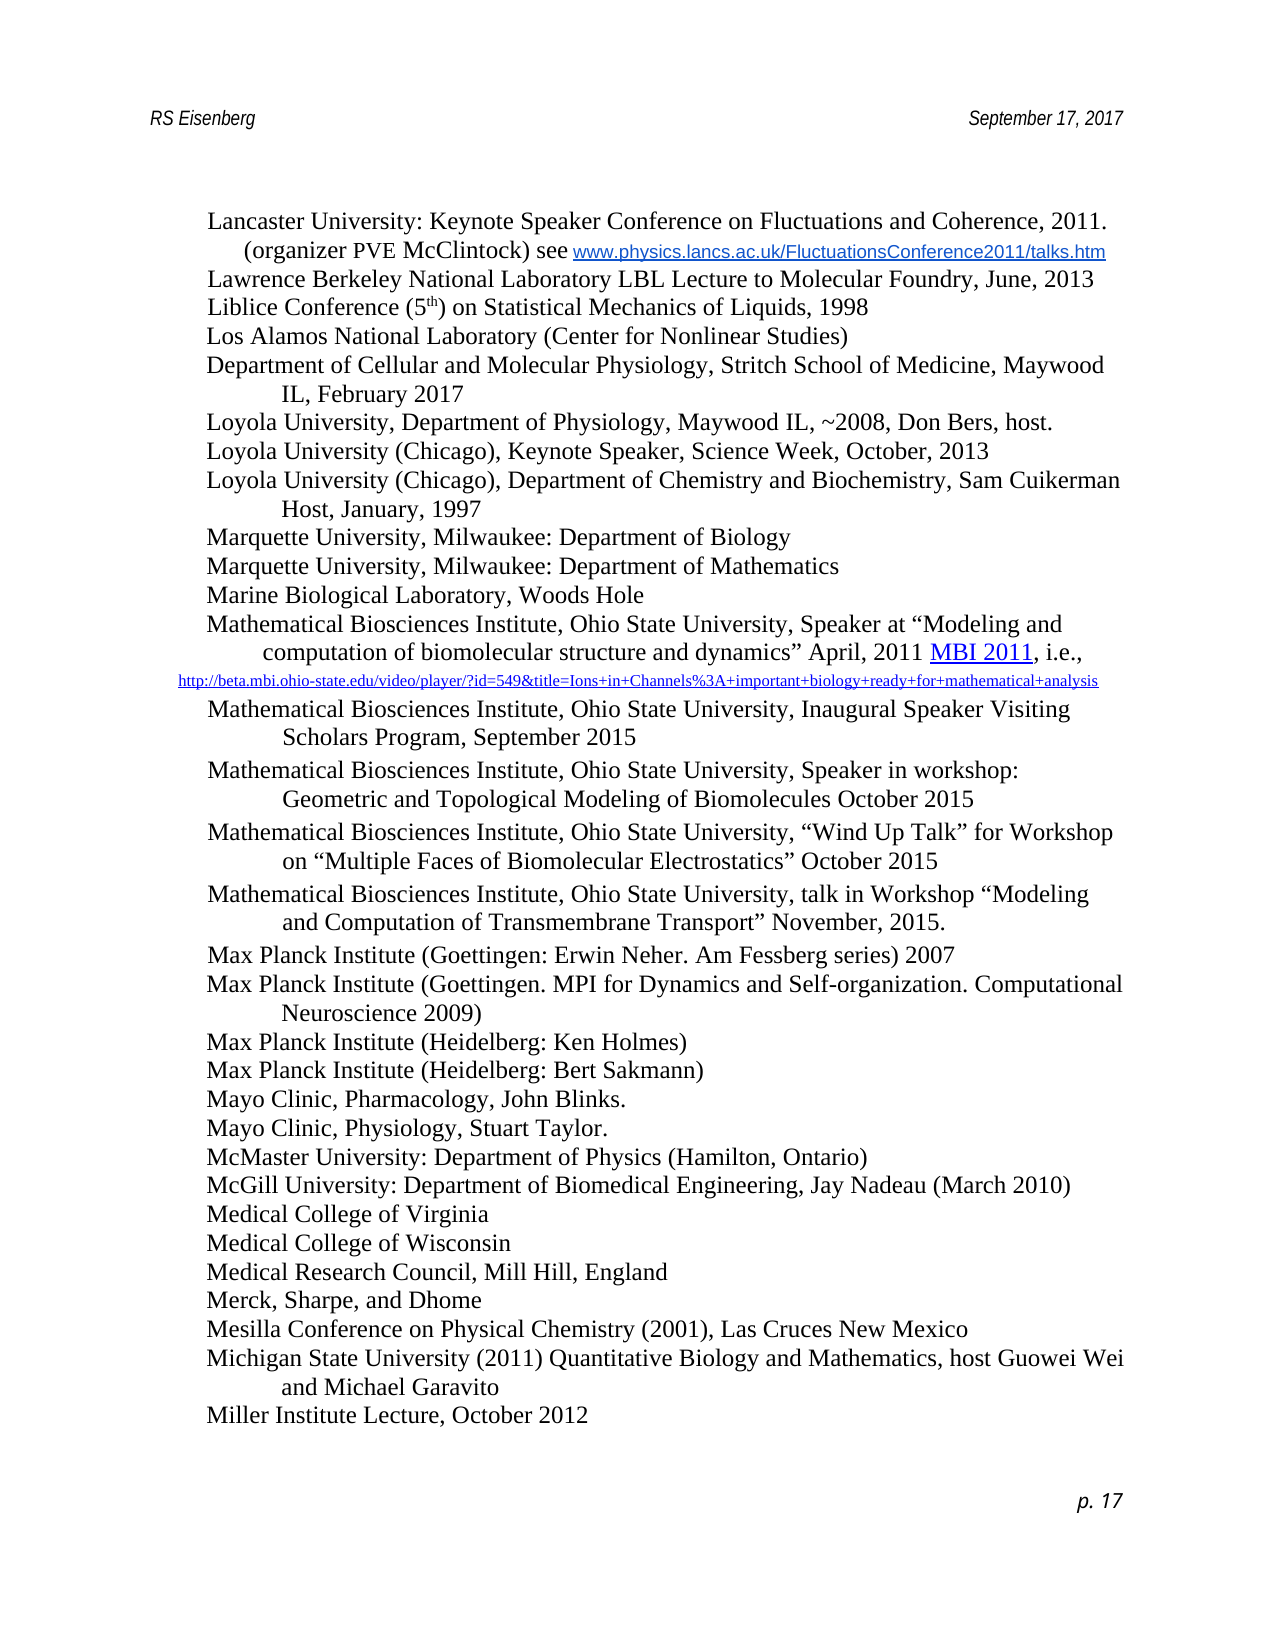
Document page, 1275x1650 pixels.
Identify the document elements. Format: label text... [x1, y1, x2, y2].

text Medical College of Virginia [206, 1199, 1125, 1228]
text Liblice Conference (5th) on Statistical Mechanics of Liquids, 1998 [207, 292, 1125, 321]
text Max Planck Institute (Heidelberg: Ken Holmes) [206, 1027, 1125, 1055]
text Marine Biological Laboratory, Woods Hole [206, 580, 1125, 609]
text Michigan State University (2011) Quantitative Biology and Mathematics, host Guowei Wei and Michael Garavito [206, 1343, 1125, 1400]
text McMaster University: Department of Physics (Hamilton, Ontario) [206, 1142, 1125, 1170]
text Max Planck Institute (Goettingen: Erwin Neher. Am Fessberg series) 2007 [207, 940, 1125, 969]
text Marquette University, Milwaukee: Department of Mathematics [206, 551, 1125, 580]
text Mathematical Biosciences Institute, Ohio State University, talk in Workshop “Modeling and Computation of Transmembrane Transport” November, 2015. [207, 879, 1125, 936]
text Los Alamos National Laboratory (Center for Nonlinear Studies) [206, 321, 1125, 350]
text Loyola University (Chicago), Department of Chemistry and Biochemistry, Sam Cuikerman Host, January, 1997 [206, 465, 1125, 522]
text Max Planck Institute (Goettingen. MPI for Dynamics and Self-organization. Computational Neuroscience 2009) [206, 969, 1125, 1027]
text Mathematical Biosciences Institute, Ohio State University, Speaker at “Modeling and computation of biomolecular structure and dynamics” April, 2011 MBI 2011, i.e., [206, 609, 1125, 666]
text Mathematical Biosciences Institute, Ohio State University, Speaker in workshop: Geometric and Topological Modeling of Biomolecules October 2015 [207, 755, 1125, 813]
text http://beta.mbi.ohio-state.edu/video/player/?id=549&title=Ions+in+Channels%3A+important+biology+ready+for+mathematical+analysis [178, 670, 1219, 689]
text Mayo Clinic, Pharmacology, John Blinks. [206, 1084, 1125, 1113]
text Marquette University, Milwaukee: Department of Biology [206, 522, 1125, 551]
text McGill University: Department of Biomedical Engineering, Jay Nadeau (March 2010) [206, 1170, 1125, 1199]
text Lawrence Berkeley National Laboratory LBL Lecture to Molecular Foundry, June, 2013 [207, 264, 1125, 292]
text Medical Research Council, Mill Hill, England [206, 1257, 1125, 1285]
text Mayo Clinic, Physiology, Stuart Taylor. [206, 1113, 1125, 1142]
text Mathematical Biosciences Institute, Ohio State University, “Wind Up Talk” for Workshop on “Multiple Faces of Biomolecular Electrostatics” October 2015 [207, 817, 1125, 874]
text Mesilla Conference on Physical Chemistry (2001), Las Cruces New Mexico [206, 1314, 1125, 1343]
text Department of Cellular and Molecular Physiology, Stritch School of Medicine, Maywood IL, February 2017 [206, 350, 1125, 407]
text Merck, Sharpe, and Dhome [206, 1285, 1125, 1314]
text Max Planck Institute (Heidelberg: Bert Sakmann) [206, 1055, 1125, 1084]
text Lancaster University: Keynote Speaker Conference on Fluctuations and Coherence, 2011. (organizer PVE McClintock) see www.physics.lancs.ac.uk/FluctuationsConference2011/talks.htm [207, 206, 1125, 264]
text Mathematical Biosciences Institute, Ohio State University, Inaugural Speaker Visiting Scholars Program, September 2015 [207, 694, 1125, 751]
text Loyola University, Department of Physiology, Maywood IL, ~2008, Don Bers, host. [206, 407, 1125, 436]
text Miller Institute Lecture, October 2012 [206, 1400, 1125, 1429]
text Medical College of Wisconsin [206, 1228, 1125, 1257]
text Loyola University (Chicago), Keynote Speaker, Science Week, October, 2013 [206, 436, 1125, 465]
